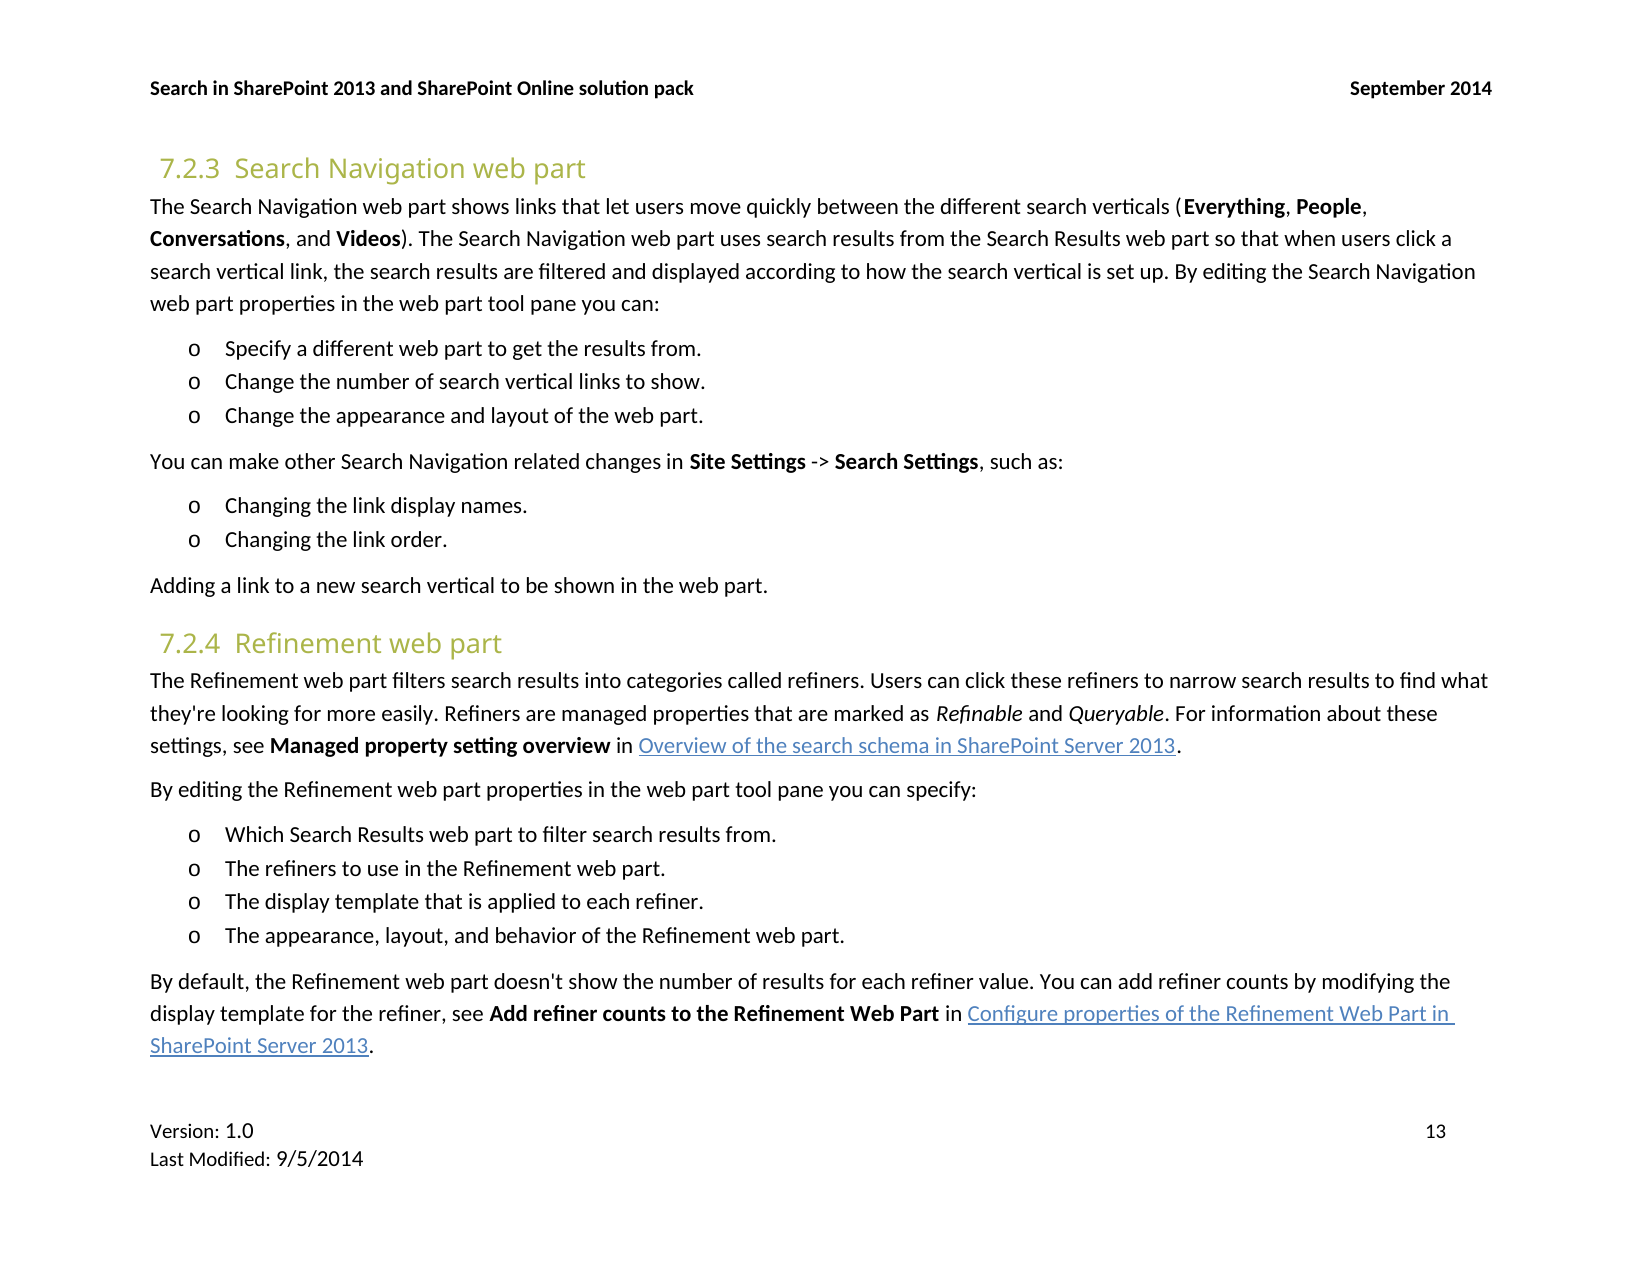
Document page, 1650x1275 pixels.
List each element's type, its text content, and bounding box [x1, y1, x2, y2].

subtitle Refinement web part [159, 624, 1500, 661]
text You can make other Search Navigation related changes in Site Settings -> Search Settings, such as: [150, 447, 1500, 475]
list Change the number of search vertical links to show. [187, 367, 1500, 396]
text By default, the Refinement web part doesn't show the number of results for each refiner value. You can add refiner counts by modifying the display template for the refiner, see Add refiner counts to the Refinement Web Part in Configure properties of the Refinement Web Part in SharePoint Server 2013. [150, 967, 1500, 1059]
list Changing the link order. [187, 525, 1500, 554]
text By editing the Refinement web part properties in the web part tool pane you can specify: [150, 776, 1500, 803]
list The appearance, layout, and behavior of the Refinement web part. [187, 921, 1500, 950]
list The display template that is applied to each refiner. [187, 887, 1500, 916]
subtitle Search Navigation web part [159, 150, 1500, 187]
text Adding a link to a new search vertical to be shown in the web part. [150, 571, 1500, 599]
list Specify a different web part to get the results from. [187, 334, 1500, 363]
list Changing the link display names. [187, 491, 1500, 521]
text The Search Navigation web part shows links that let users move quickly between the different search verticals (Everything, People, Conversations, and Videos). The Search Navigation web part uses search results from the Search Results web part so that when users click a search vertical link, the search results are filtered and displayed according to how the search vertical is set up. By editing the Search Navigation web part properties in the web part tool pane you can: [150, 192, 1500, 317]
list Which Search Results web part to filter search results from. [187, 820, 1500, 849]
list The refiners to use in the Refinement web part. [187, 854, 1500, 883]
text The Refinement web part filters search results into categories called refiners. Users can click these refiners to narrow search results to find what they're looking for more easily. Refiners are managed properties that are marked as Refinable and Queryable. For information about these settings, see Managed property setting overview in Overview of the search schema in SharePoint Server 2013. [150, 666, 1500, 759]
list Change the appearance and layout of the web part. [187, 401, 1500, 430]
